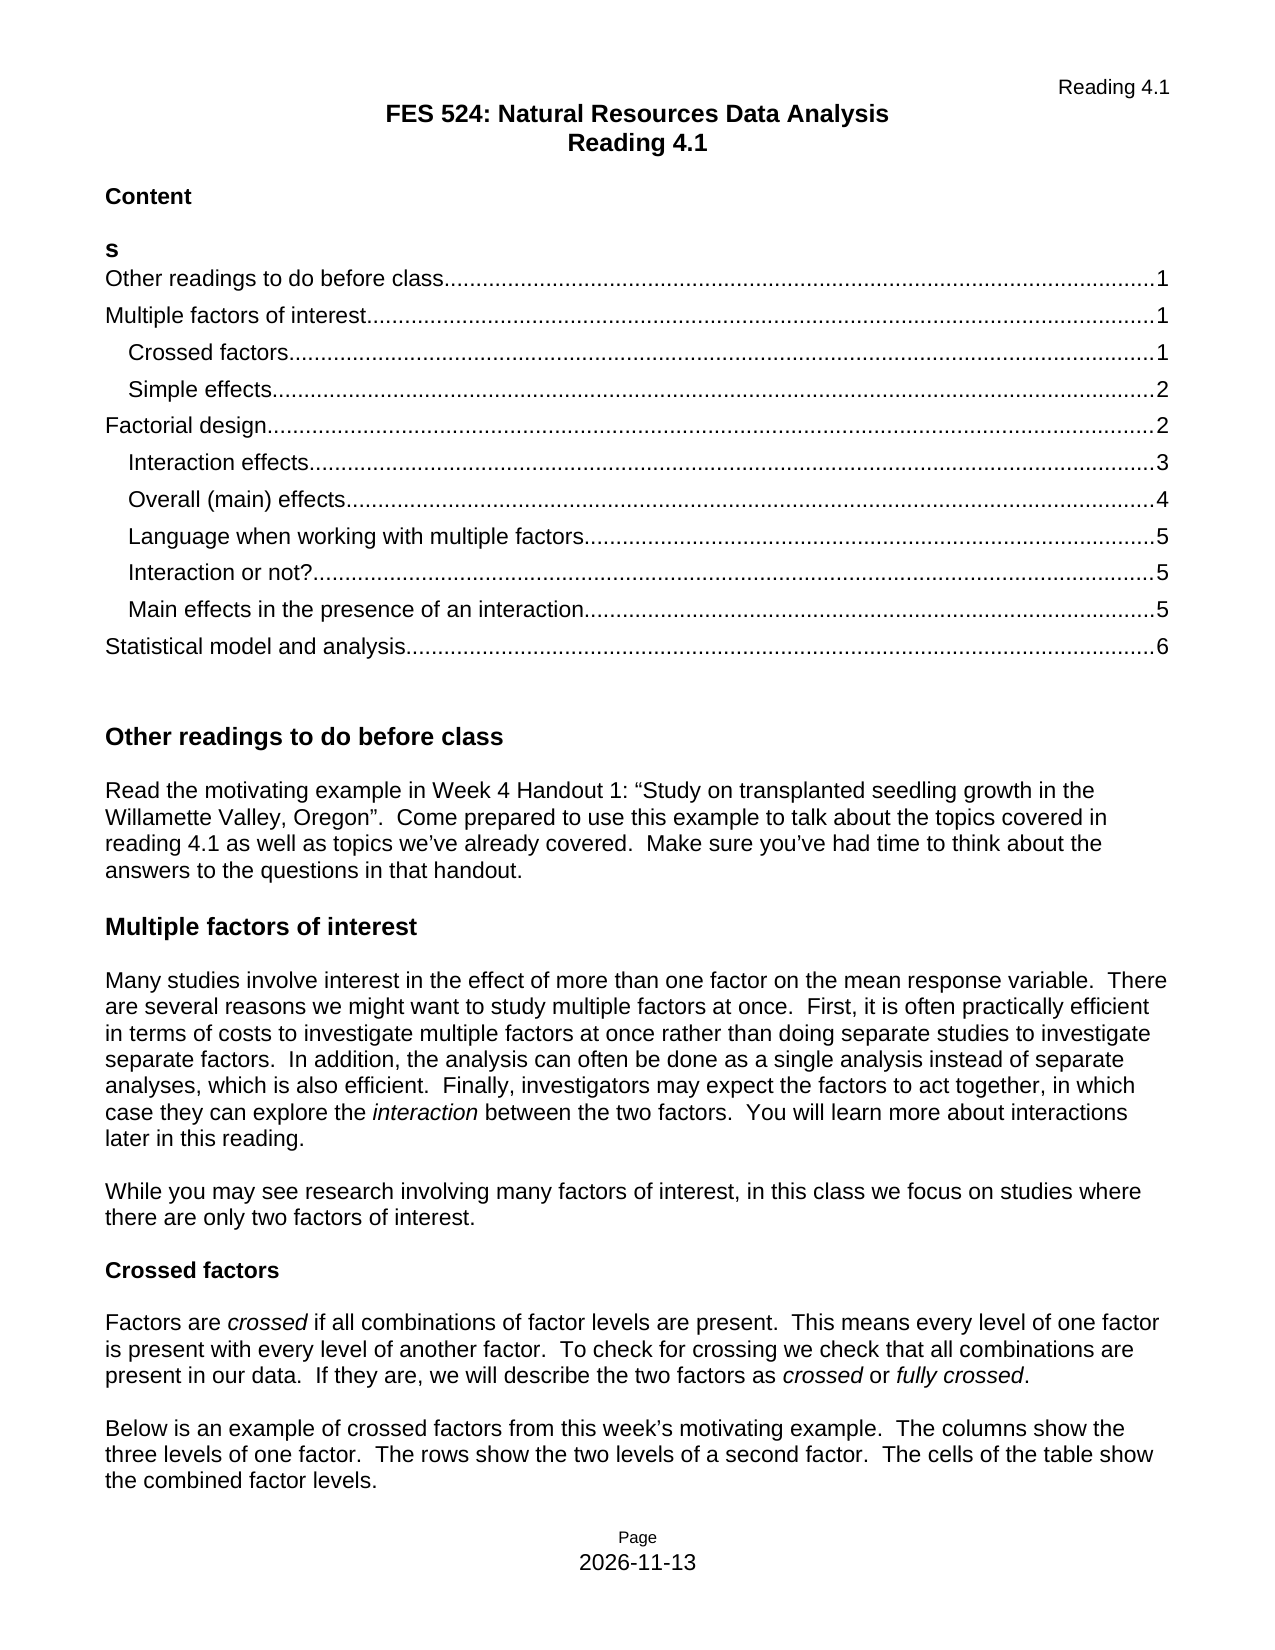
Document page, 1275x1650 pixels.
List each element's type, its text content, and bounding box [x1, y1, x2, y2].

title FES 524: Natural Resources Data Analysis [105, 99, 1170, 128]
text Factors are crossed if all combinations of factor levels are present. This means every level of one factor is present with every level of another factor. To check for crossing we check that all combinations are present in our data. If they are, we will describe the two factors as crossed or fully crossed. [105, 1309, 1170, 1388]
subtitle Crossed factors [105, 1257, 1170, 1283]
text Read the motivating example in Week 4 Handout 1: “Study on transplanted seedling growth in the Willamette Valley, Oregon”. Come prepared to use this example to talk about the topics covered in reading 4.1 as well as topics we’ve already covered. Make sure you’ve had time to think about the answers to the questions in that handout. [105, 777, 1170, 883]
text Many studies involve interest in the effect of more than one factor on the mean response variable. There are several reasons we might want to study multiple factors at once. First, it is often practically efficient in terms of costs to investigate multiple factors at once rather than doing separate studies to investigate separate factors. In addition, the analysis can often be done as a single analysis instead of separate analyses, which is also efficient. Finally, investigators may expect the factors to act together, in which case they can explore the interaction between the two factors. You will learn more about interactions later in this reading. [105, 967, 1170, 1151]
title Reading 4.1 [105, 128, 1170, 156]
subtitle Other readings to do before class [105, 722, 1170, 751]
subtitle Multiple factors of interest [105, 912, 1170, 940]
text Below is an example of crossed factors from this week’s motivating example. The columns show the three levels of one factor. The rows show the two levels of a second factor. The cells of the table show the combined factor levels. [105, 1415, 1170, 1494]
text While you may see research involving many factors of interest, in this class we focus on studies where there are only two factors of interest. [105, 1178, 1170, 1230]
